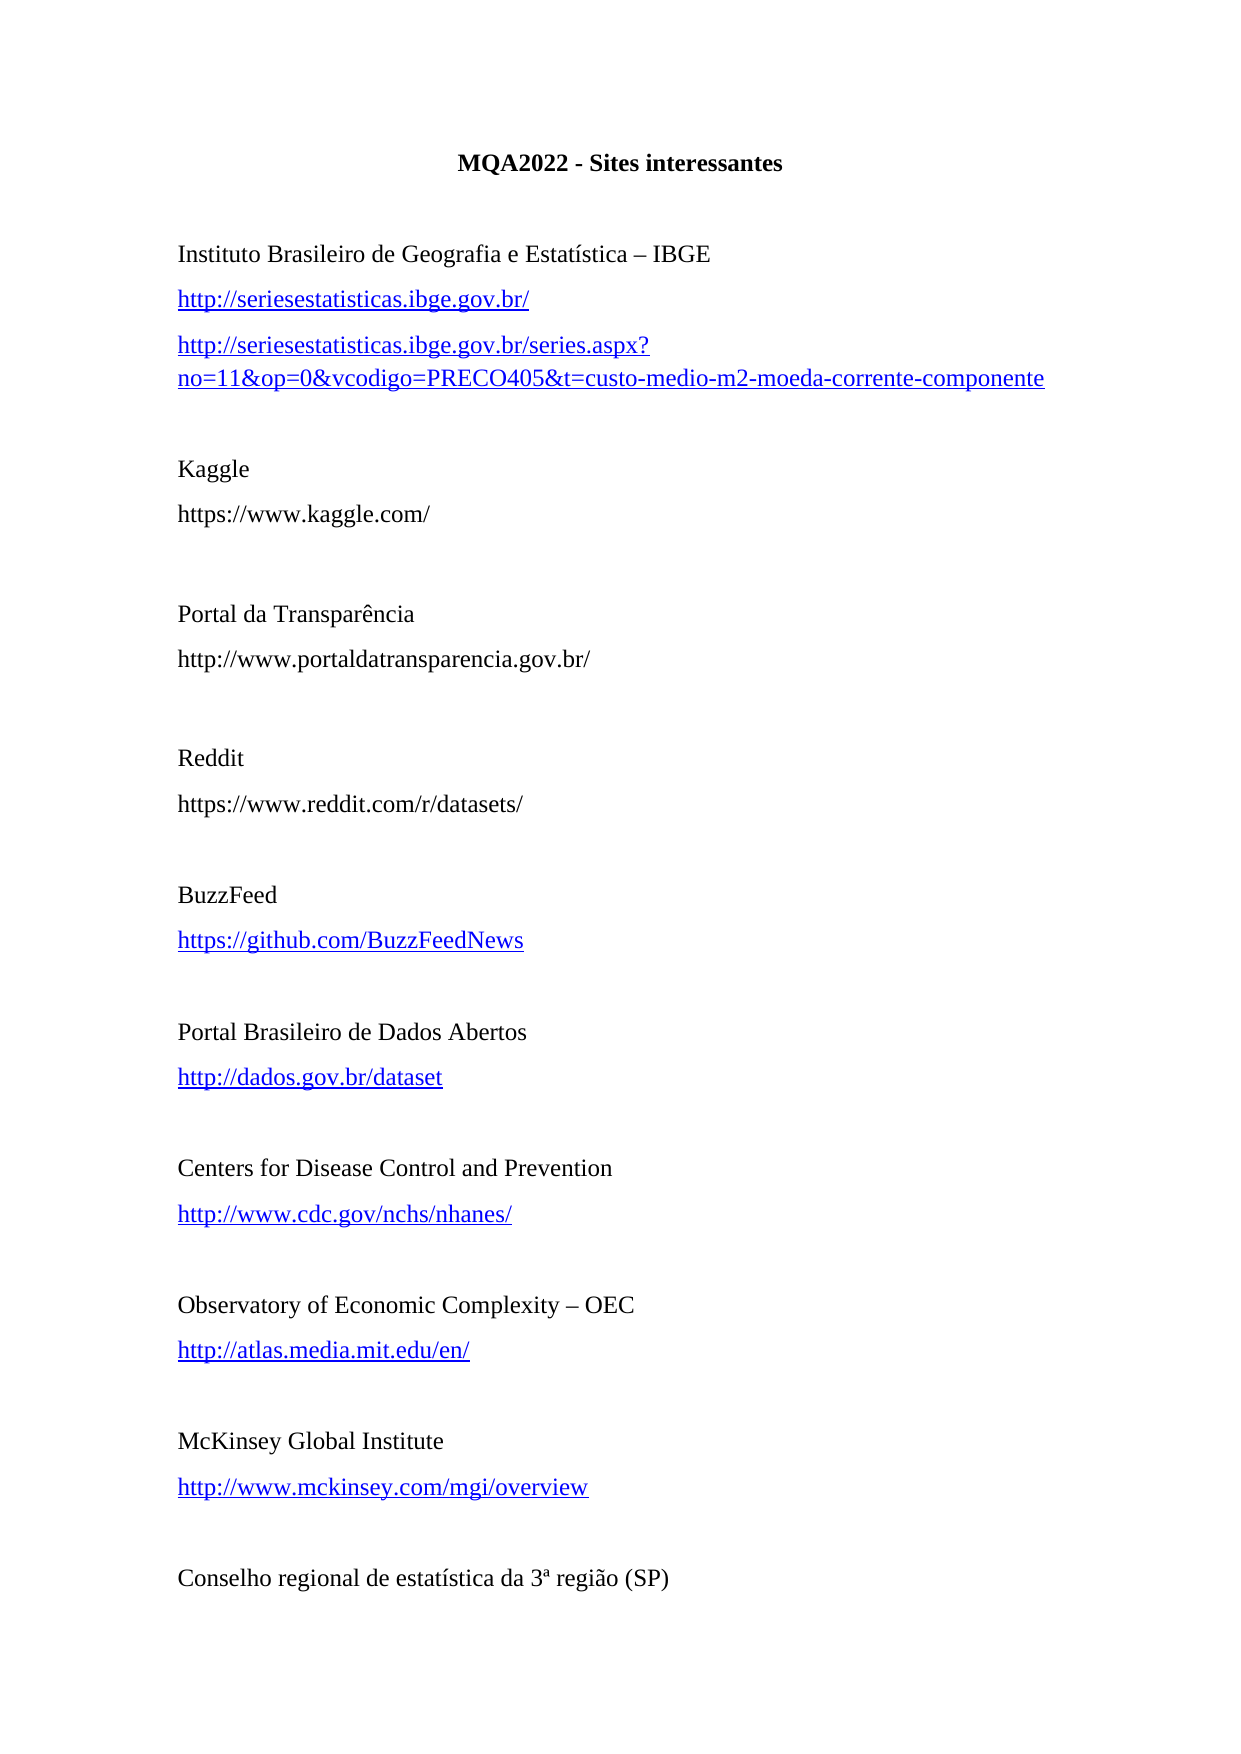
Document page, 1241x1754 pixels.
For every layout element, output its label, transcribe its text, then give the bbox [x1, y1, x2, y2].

text McKinsey Global Institute [177, 1426, 1063, 1455]
text http://seriesestatisticas.ibge.gov.br/ [177, 284, 1063, 313]
text http://www.portaldatransparencia.gov.br/ [177, 644, 1063, 673]
text http://www.mckinsey.com/mgi/overview [177, 1472, 1063, 1501]
text https://www.kaggle.com/ [177, 499, 1063, 528]
text http://www.cdc.gov/nchs/nhanes/ [177, 1199, 1063, 1227]
text https://www.reddit.com/r/datasets/ [177, 789, 1063, 818]
text Conselho regional de estatística da 3ª região (SP) [177, 1563, 1063, 1592]
text http://seriesestatisticas.ibge.gov.br/series.aspx?no=11&op=0&vcodigo=PRECO405&t=custo-medio-m2-moeda-corrente-componente [177, 330, 1063, 391]
text Reddit [177, 743, 1063, 772]
text http://dados.gov.br/dataset [177, 1062, 1063, 1091]
text MQA2022 - Sites interessantes [177, 148, 1063, 176]
text Observatory of Economic Complexity – OEC [177, 1290, 1063, 1318]
text https://github.com/BuzzFeedNews [177, 926, 1063, 954]
text Instituto Brasileiro de Geografia e Estatística – IBGE [177, 239, 1063, 267]
text BuzzFeed [177, 880, 1063, 909]
text Portal Brasileiro de Dados Abertos [177, 1017, 1063, 1045]
text Portal da Transparência [177, 599, 1063, 627]
text Kaggle [177, 454, 1063, 482]
text Centers for Disease Control and Prevention [177, 1153, 1063, 1182]
text http://atlas.media.mit.edu/en/ [177, 1335, 1063, 1364]
